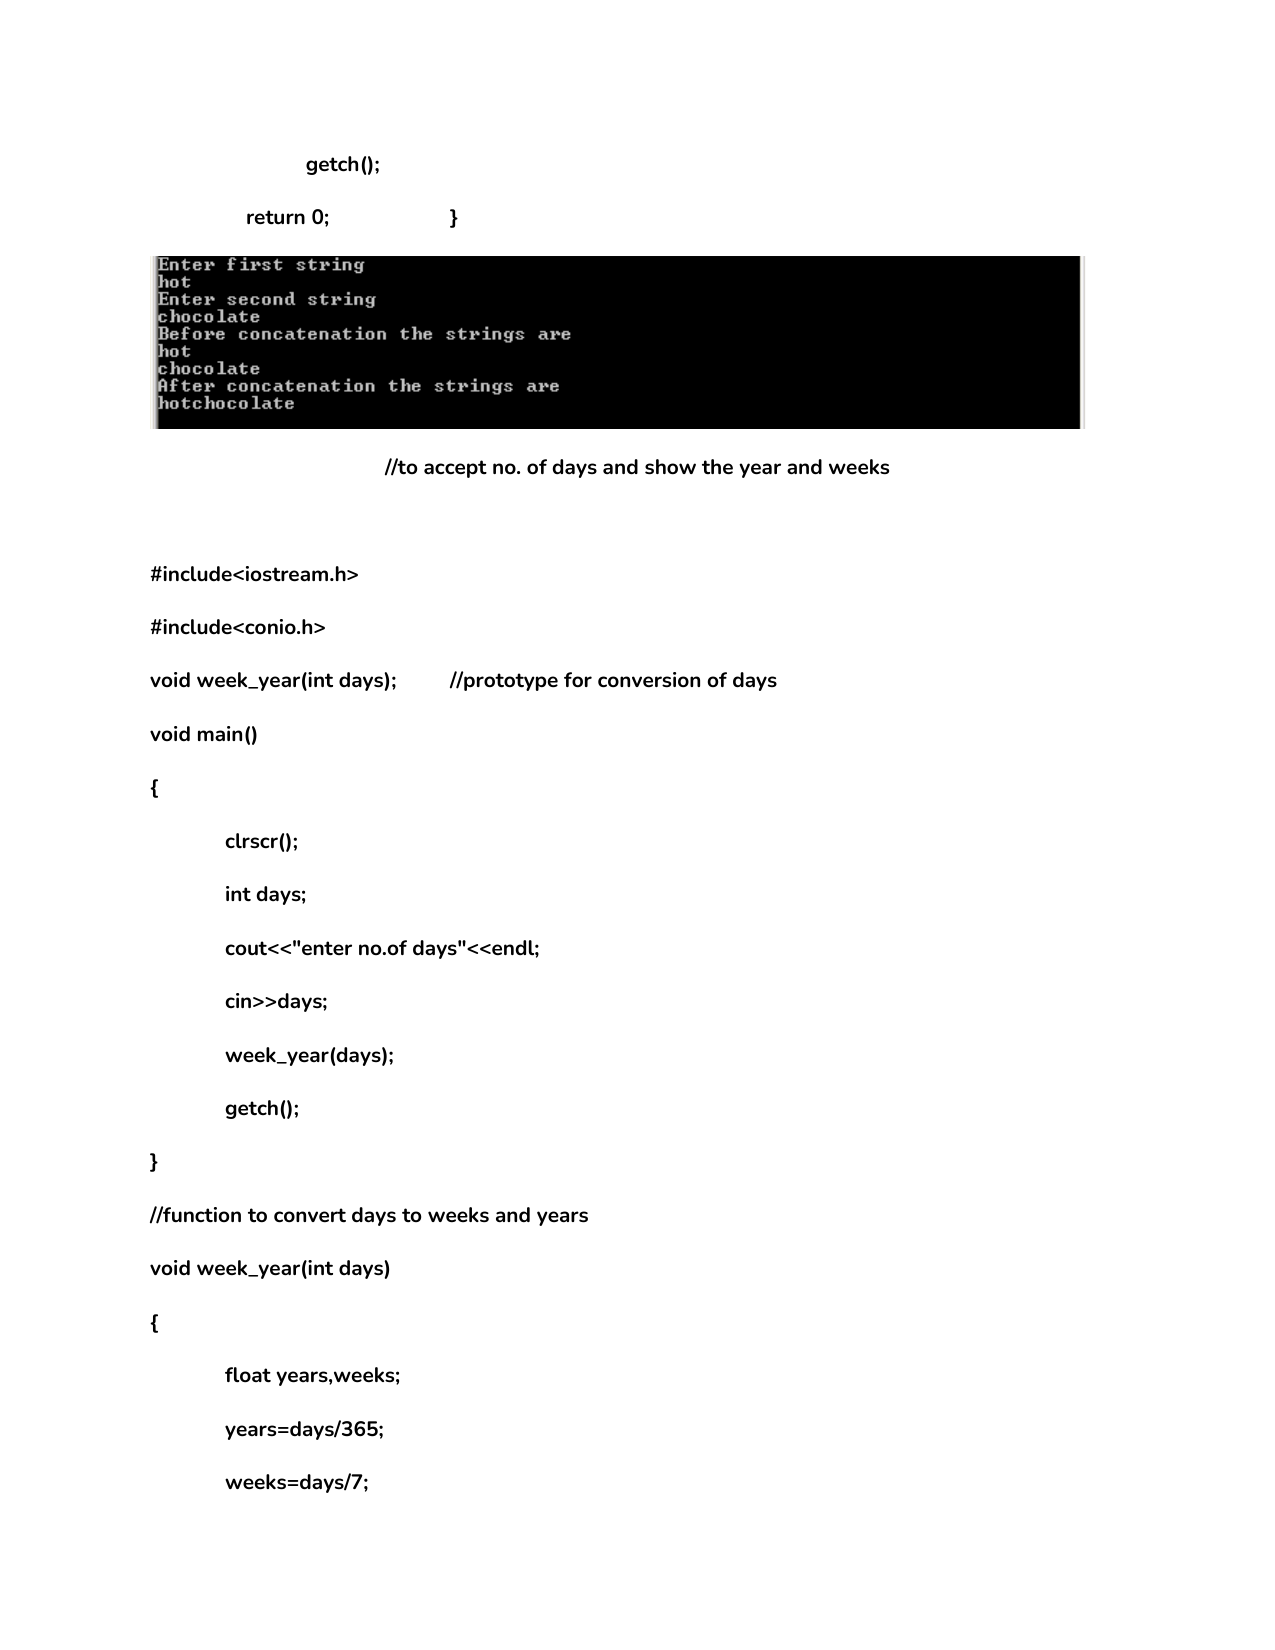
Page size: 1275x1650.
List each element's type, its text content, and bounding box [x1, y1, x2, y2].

text clrscr(); [150, 827, 1125, 856]
text getch(); [150, 150, 1125, 178]
text int days; [150, 881, 1125, 909]
text //to accept no. of days and show the year and weeks [150, 453, 1125, 482]
text cin>>days; [150, 987, 1125, 1016]
text cout<<"enter no.of days"<<endl; [150, 934, 1125, 962]
picture [150, 256, 1086, 429]
text void week_year(int days) [150, 1255, 1125, 1283]
text return 0; } [150, 203, 1125, 232]
text float years,weeks; [150, 1362, 1125, 1390]
text #include<iostream.h> [150, 560, 1125, 588]
text void main() [150, 720, 1125, 749]
text { [150, 1308, 1125, 1337]
text years=days/365; [150, 1415, 1125, 1443]
text void week_year(int days); //prototype for conversion of days [150, 667, 1125, 695]
text weeks=days/7; [150, 1468, 1125, 1497]
text } [150, 1148, 1125, 1176]
text getch(); [150, 1094, 1125, 1123]
text week_year(days); [150, 1041, 1125, 1069]
text //function to convert days to weeks and years [150, 1201, 1125, 1230]
text { [150, 774, 1125, 802]
text #include<conio.h> [150, 613, 1125, 642]
